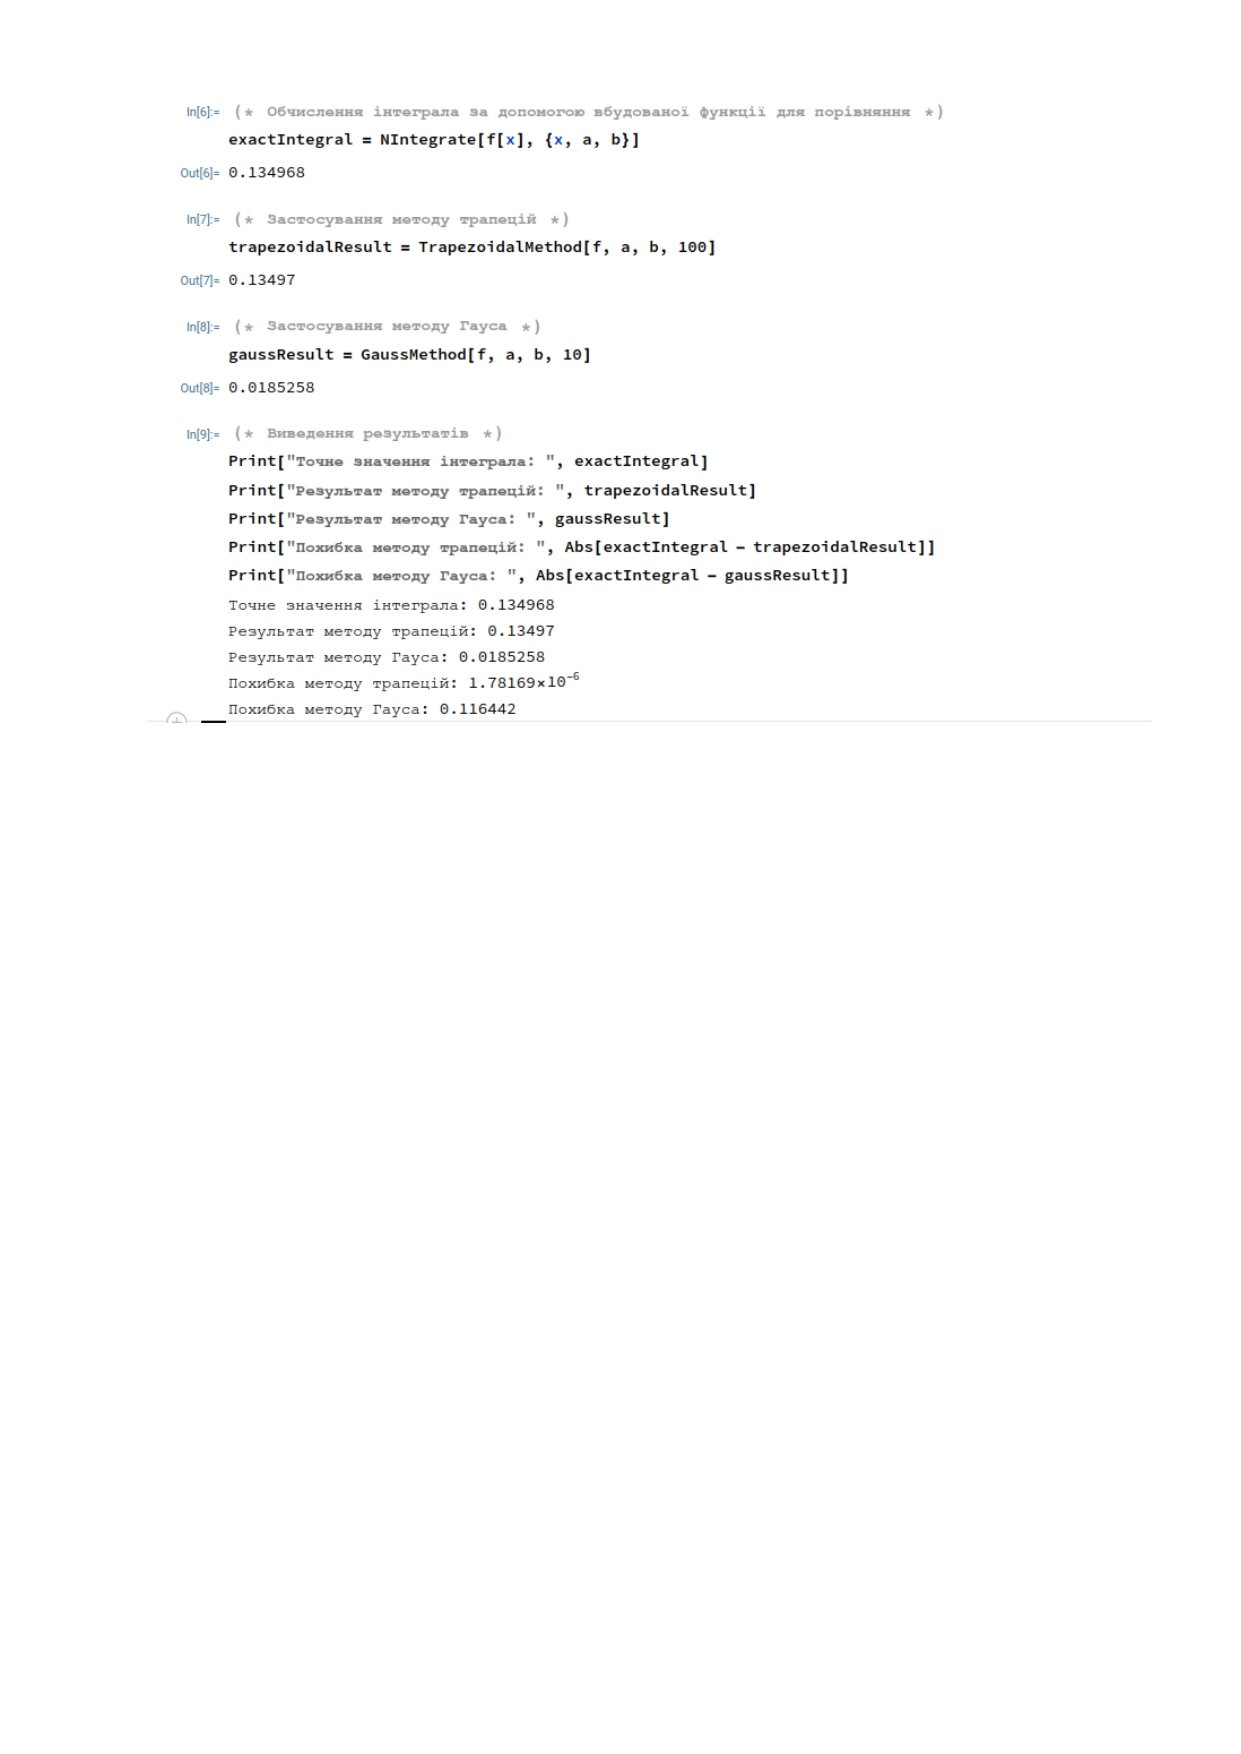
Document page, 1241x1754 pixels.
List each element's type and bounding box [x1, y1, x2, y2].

picture [147, 88, 1152, 723]
